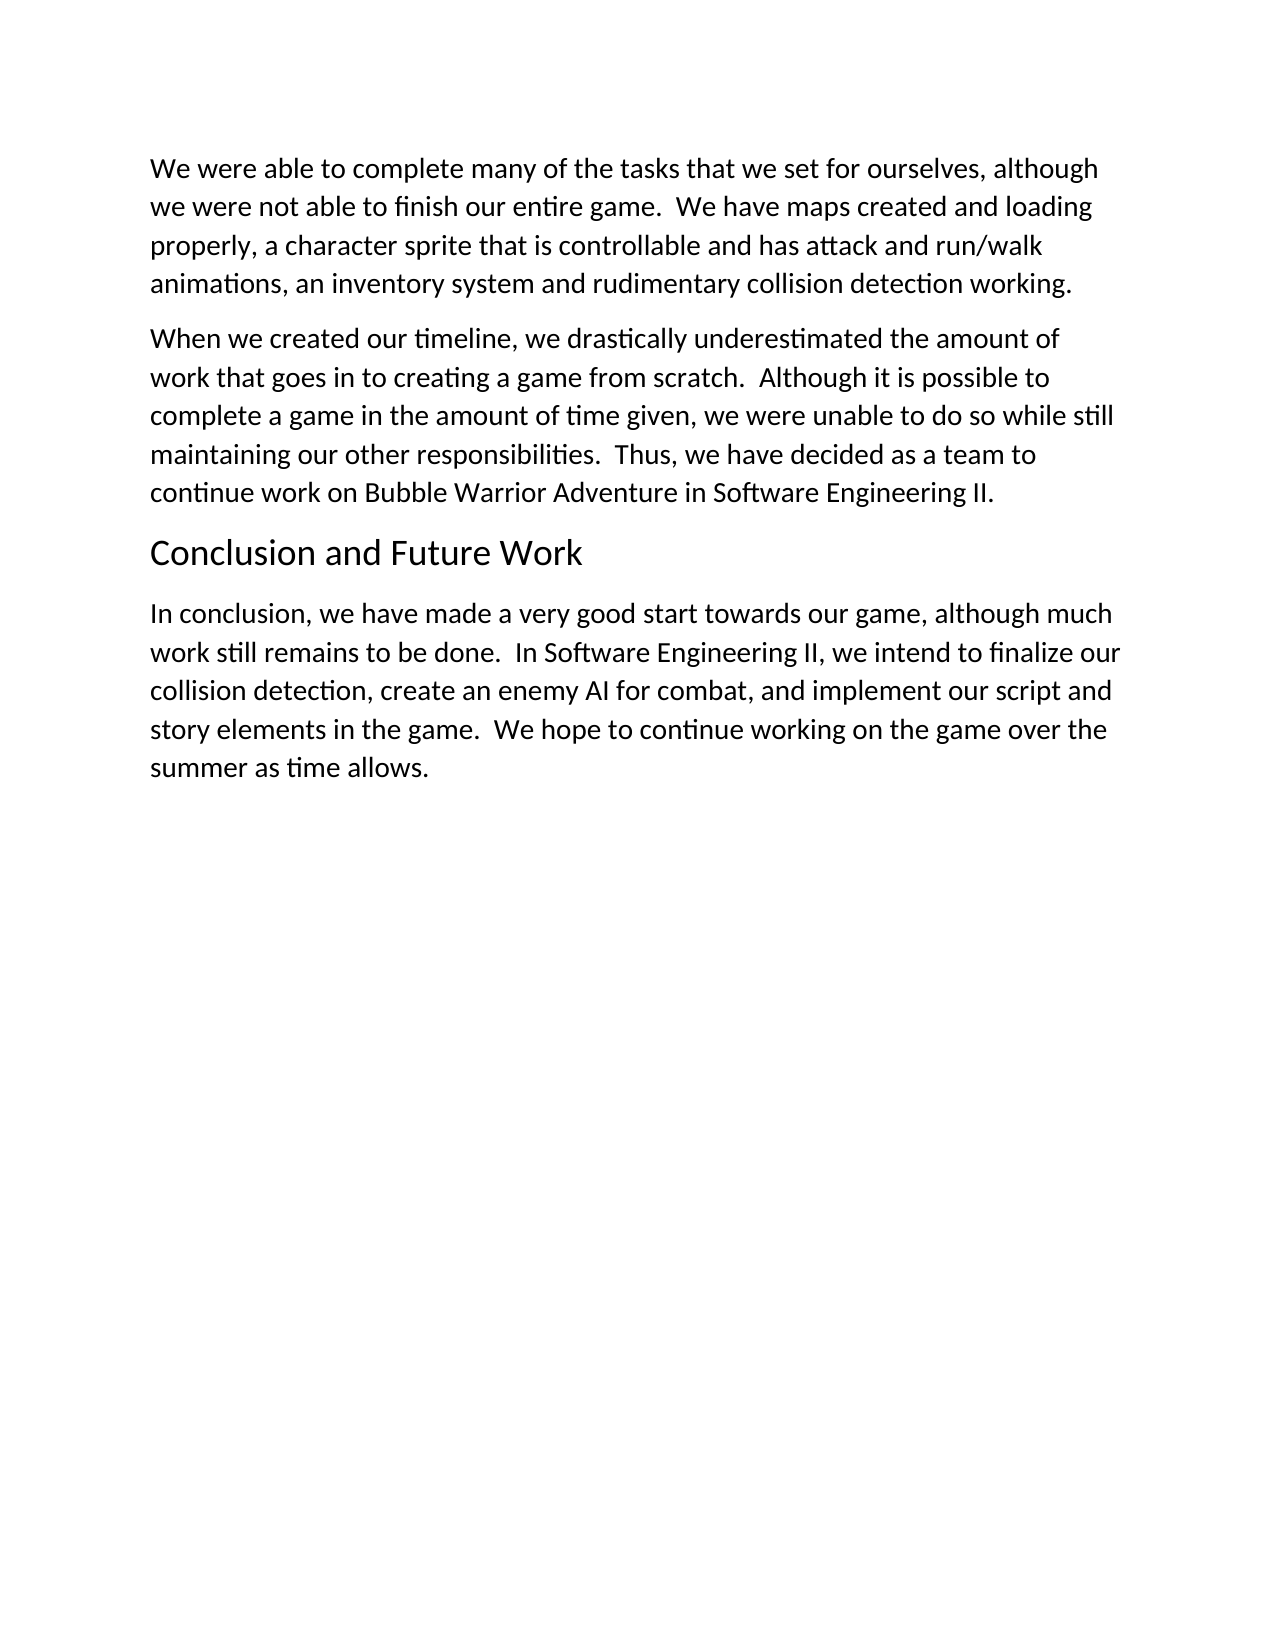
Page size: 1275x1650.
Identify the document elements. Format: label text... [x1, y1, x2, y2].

text We were able to complete many of the tasks that we set for ourselves, although we were not able to finish our entire game. We have maps created and loading properly, a character sprite that is controllable and has attack and run/walk animations, an inventory system and rudimentary collision detection working. [150, 150, 1125, 301]
text Conclusion and Future Work [150, 529, 1125, 575]
text In conclusion, we have made a very good start towards our game, although much work still remains to be done. In Software Engineering II, we intend to finalize our collision detection, create an enemy AI for combat, and implement our script and story elements in the game. We hope to continue working on the game over the summer as time allows. [150, 595, 1125, 785]
text When we created our timeline, we drastically underestimated the amount of work that goes in to creating a game from scratch. Although it is possible to complete a game in the amount of time given, we were unable to do so while still maintaining our other responsibilities. Thus, we have decided as a team to continue work on Bubble Warrior Adventure in Software Engineering II. [150, 320, 1125, 510]
